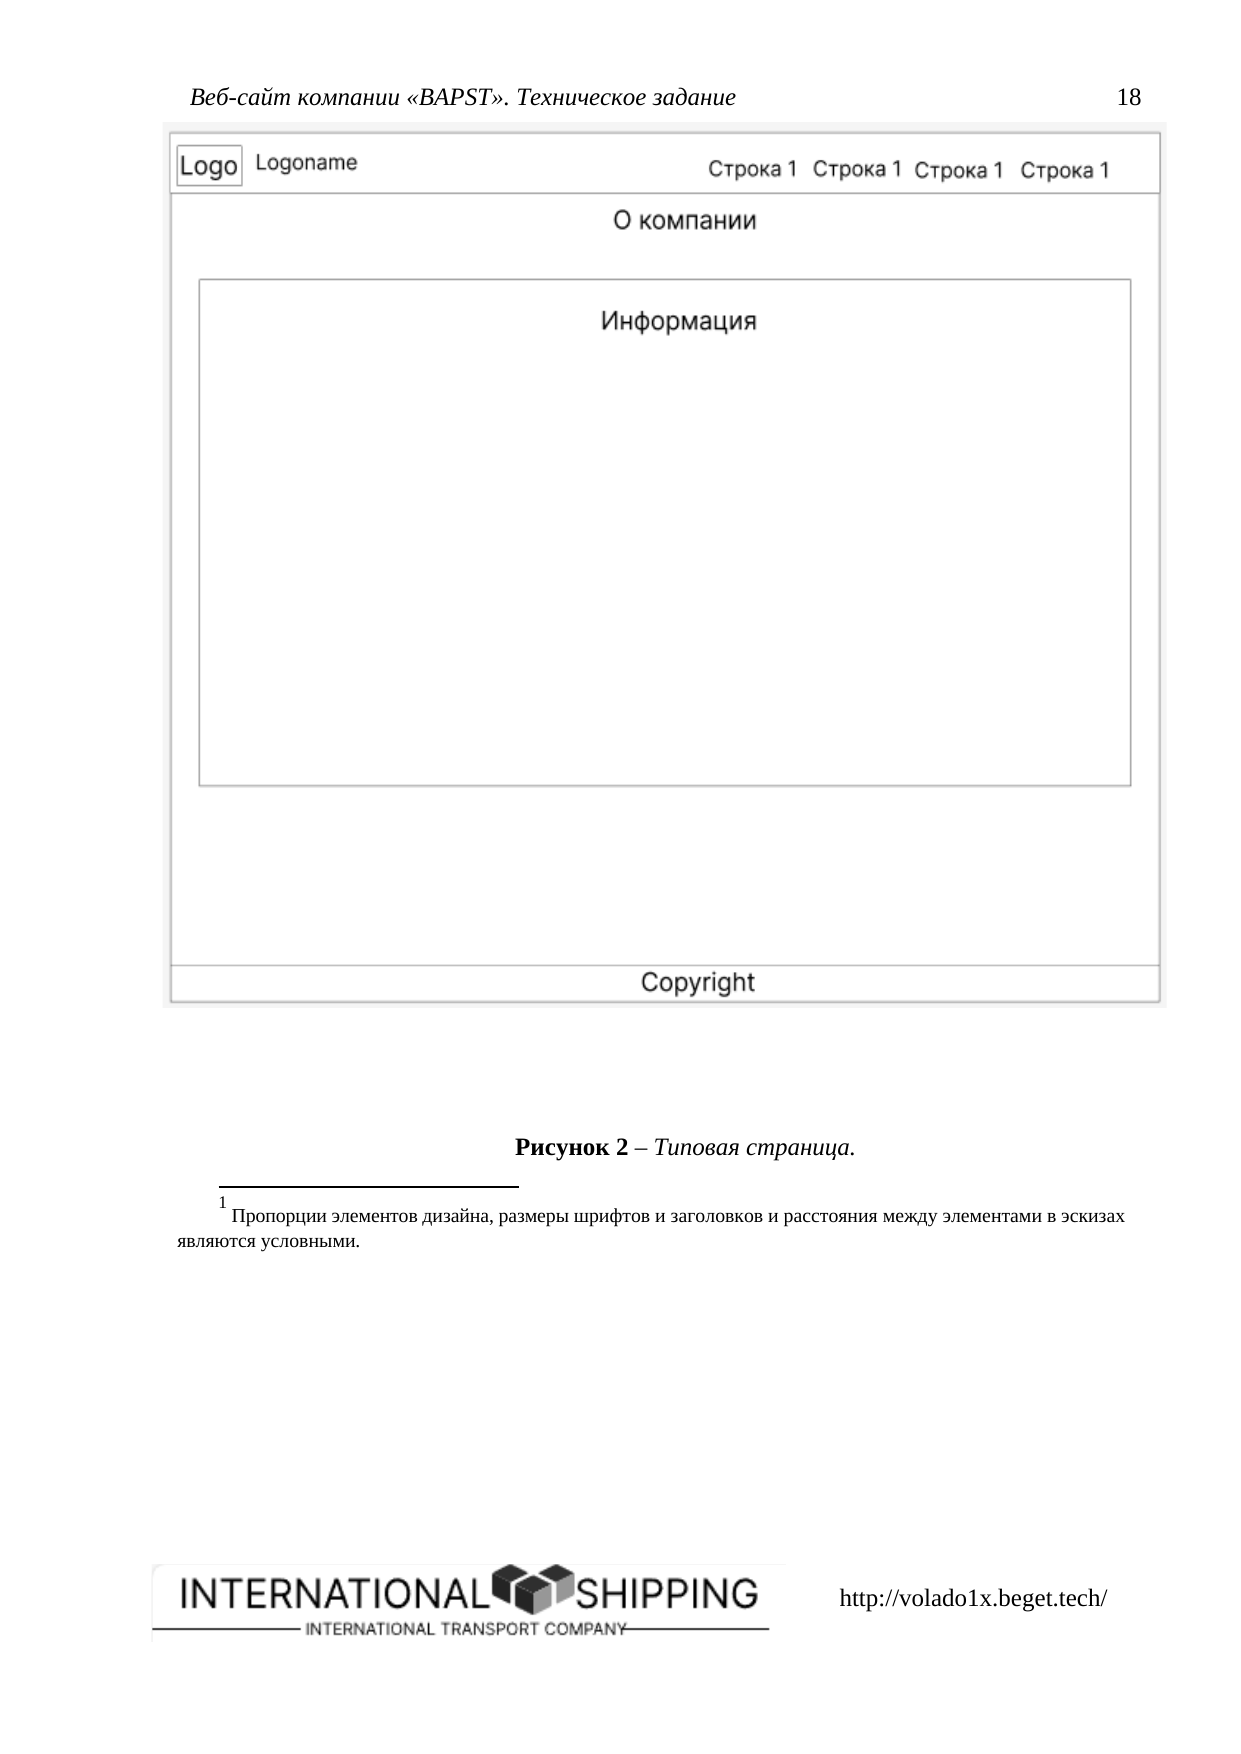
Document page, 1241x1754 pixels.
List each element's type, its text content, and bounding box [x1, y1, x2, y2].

text Рисунок 2 – Типовая страница. [495, 1132, 876, 1161]
text 1 Пропорции элементов дизайна, размеры шрифтов и заголовков и расстояния между элементами в эскизах являются условными. [177, 1196, 1167, 1251]
picture [151, 1564, 786, 1642]
picture [162, 122, 1167, 1008]
